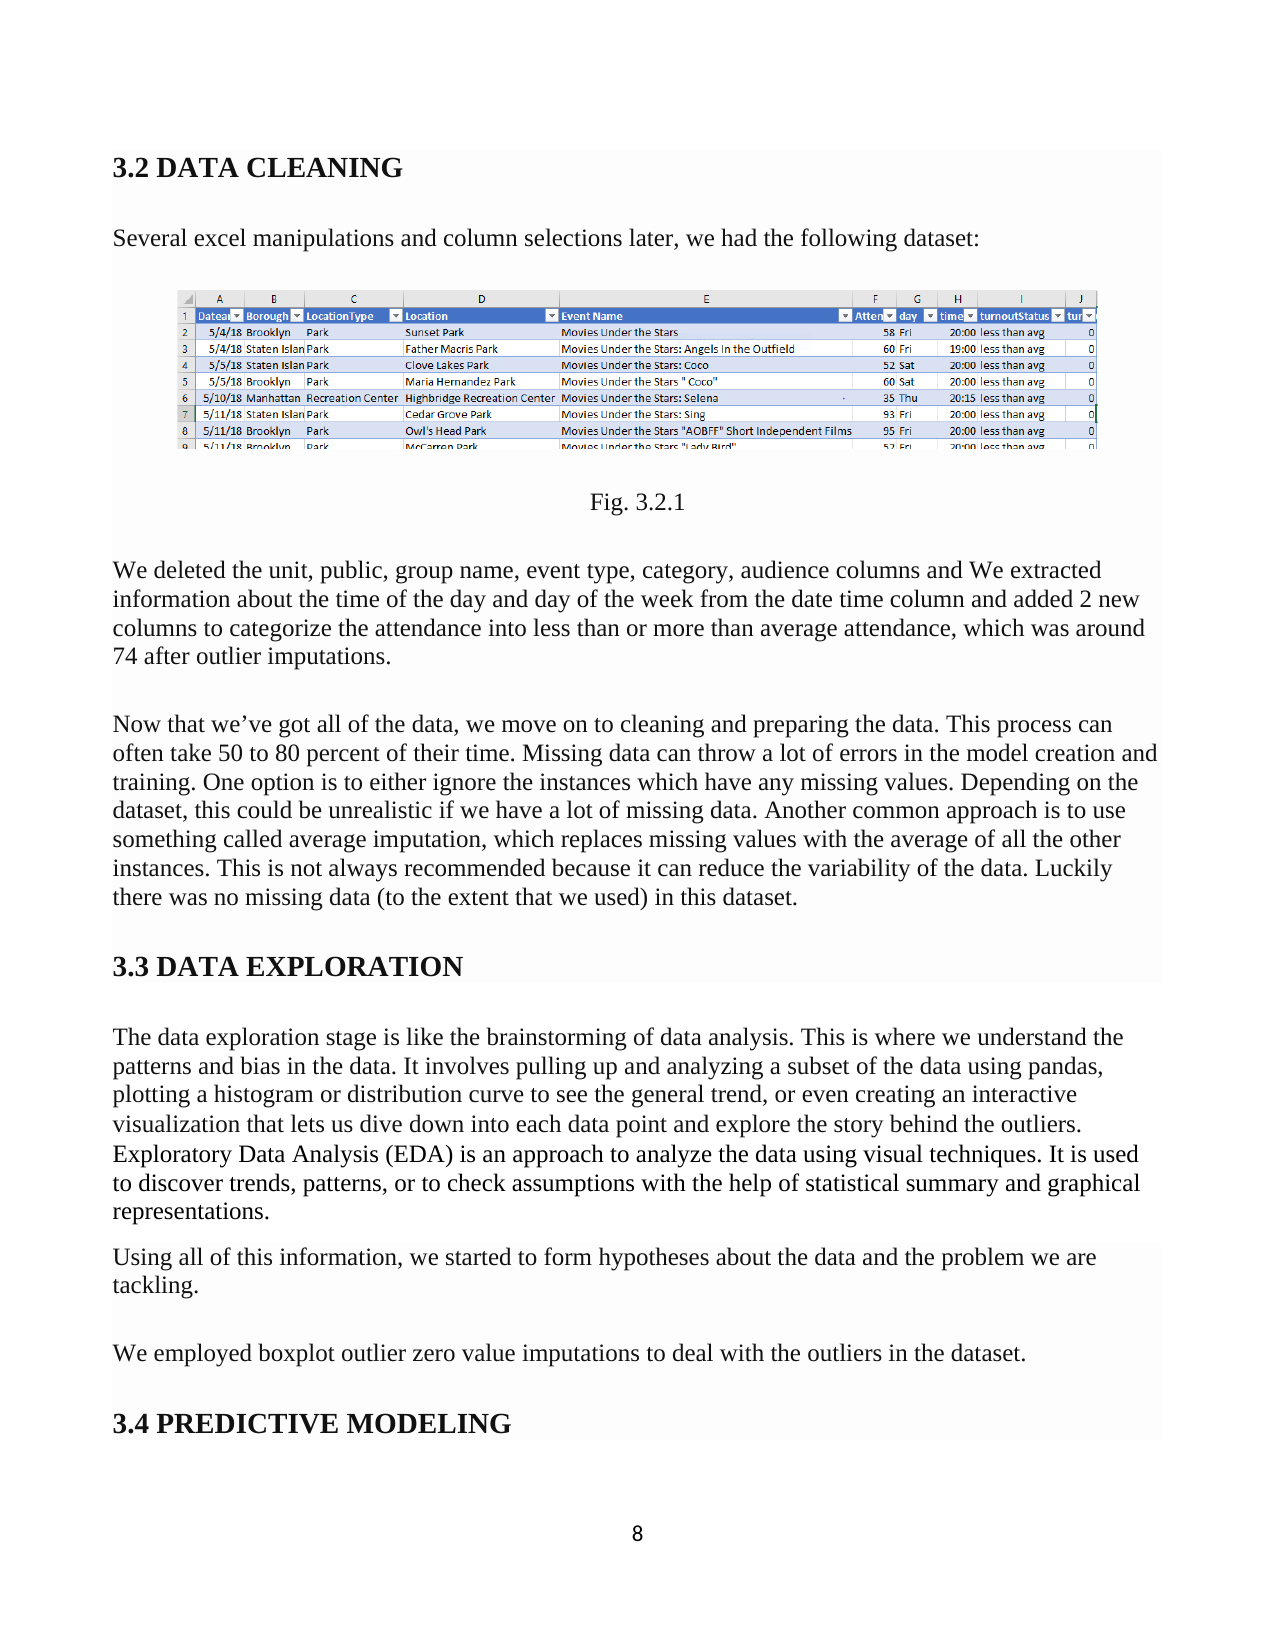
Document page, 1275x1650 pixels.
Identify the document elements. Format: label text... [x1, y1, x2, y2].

text 3.4 PREDICTIVE MODELING [112, 1406, 1162, 1440]
text 3.2 DATA CLEANING [112, 150, 1162, 183]
text Using all of this information, we started to form hypotheses about the data and the problem we are tackling. [112, 1242, 1162, 1299]
picture [177, 290, 1098, 449]
text Fig. 3.2.1 [112, 487, 1162, 516]
text We employed boxplot outlier zero value imputations to deal with the outliers in the dataset. [112, 1338, 1162, 1367]
text Several excel manipulations and column selections later, we had the following dataset: [112, 223, 1162, 251]
text The data exploration stage is like the brainstorming of data analysis. This is where we understand the patterns and bias in the data. It involves pulling up and analyzing a subset of the data using pandas, plotting a histogram or distribution curve to see the general trend, or even creating an interactive visualization that lets us dive down into each data point and explore the story behind the outliers. Exploratory Data Analysis (EDA) is an approach to analyze the data using visual techniques. It is used to discover trends, patterns, or to check assumptions with the help of statistical summary and graphical representations. [112, 1022, 1162, 1225]
text 3.3 DATA EXPLORATION [112, 949, 1162, 983]
text Now that we’ve got all of the data, we move on to cleaning and preparing the data. This process can often take 50 to 80 percent of their time. Missing data can throw a lot of errors in the model creation and training. One option is to either ignore the instances which have any missing values. Depending on the dataset, this could be unrealistic if we have a lot of missing data. Another common approach is to use something called average imputation, which replaces missing values with the average of all the other instances. This is not always recommended because it can reduce the variability of the data. Luckily there was no missing data (to the extent that we used) in this dataset. [112, 709, 1162, 910]
text We deleted the unit, public, group name, event type, category, audience columns and We extracted information about the time of the day and day of the week from the date time column and added 2 new columns to categorize the attendance into less than or more than average attendance, which was around 74 after outlier imputations. [112, 555, 1162, 670]
